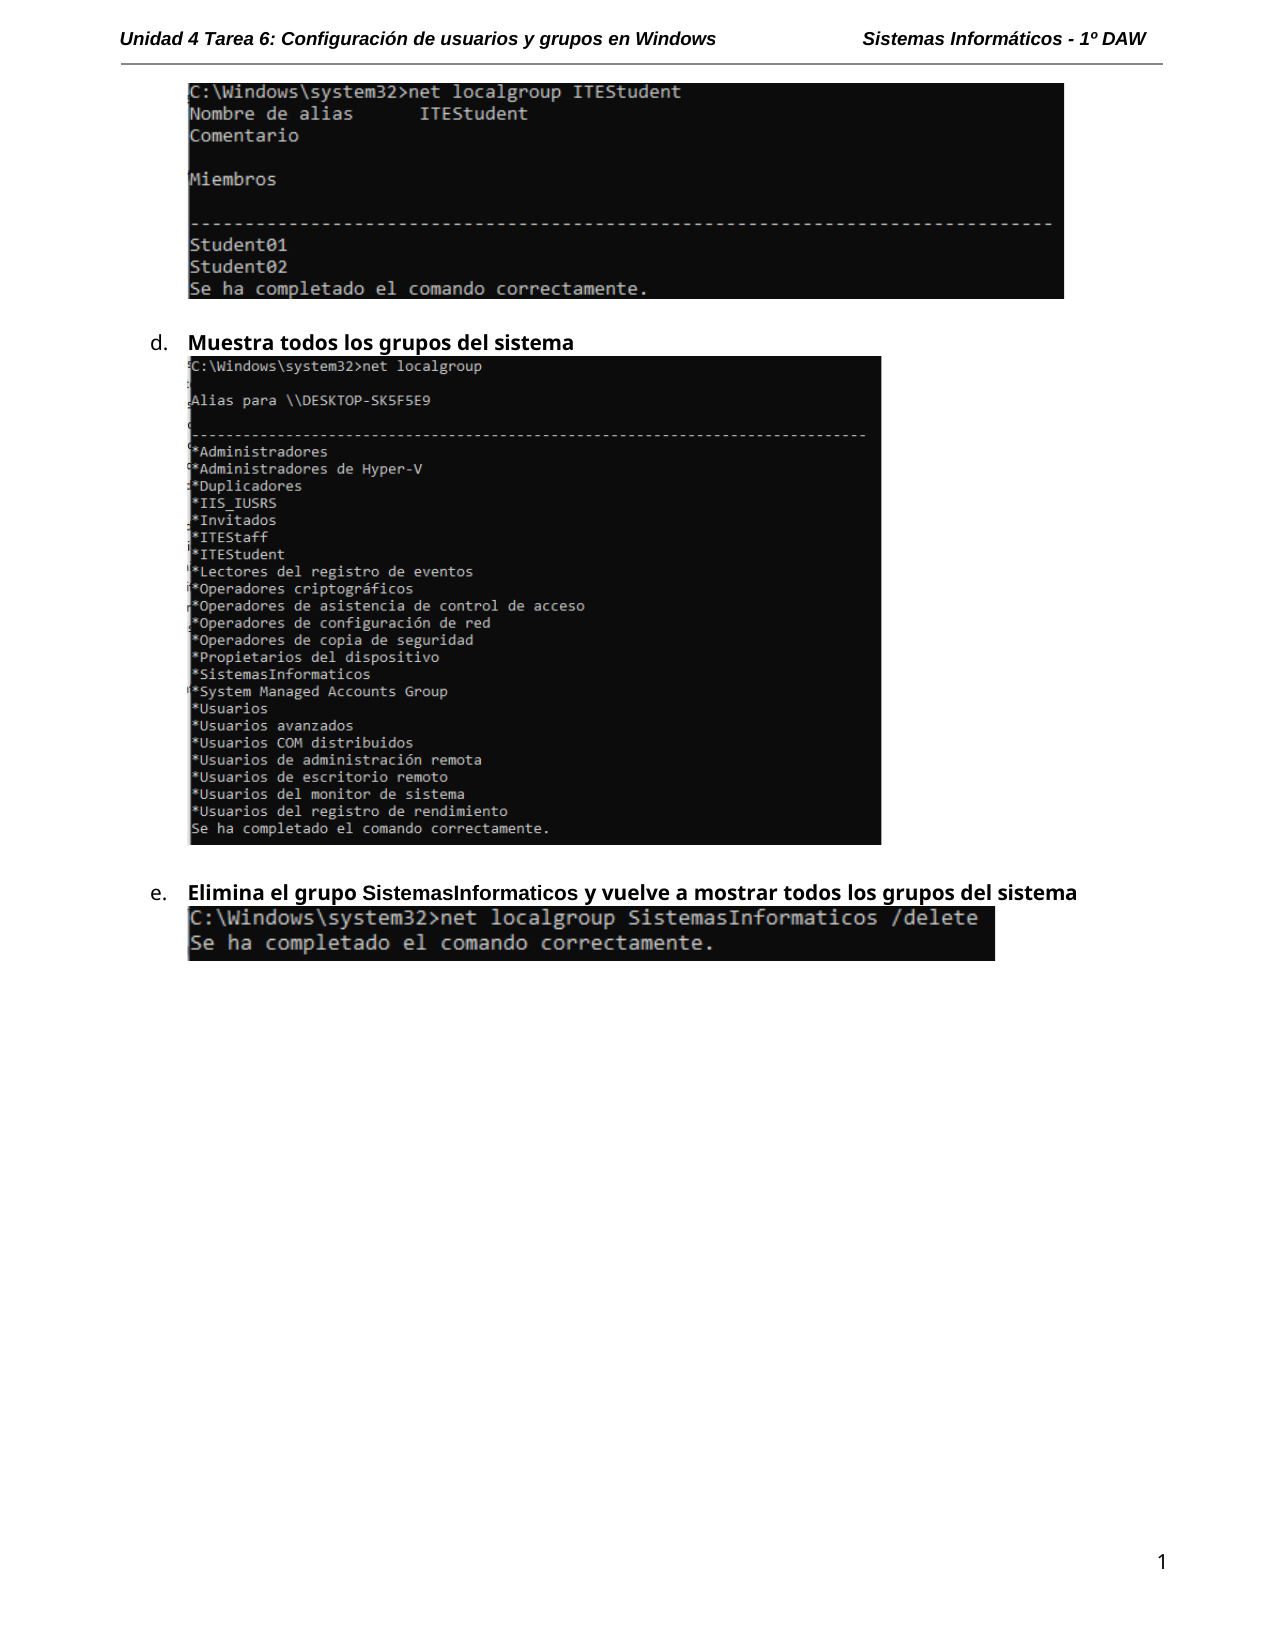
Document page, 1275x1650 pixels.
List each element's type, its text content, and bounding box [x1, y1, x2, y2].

picture [187, 906, 996, 961]
picture [187, 83, 1065, 299]
list Muestra todos los grupos del sistema [150, 328, 1179, 356]
picture [187, 356, 882, 845]
list Elimina el grupo SistemasInformaticos y vuelve a mostrar todos los grupos del sistema [150, 878, 1179, 906]
